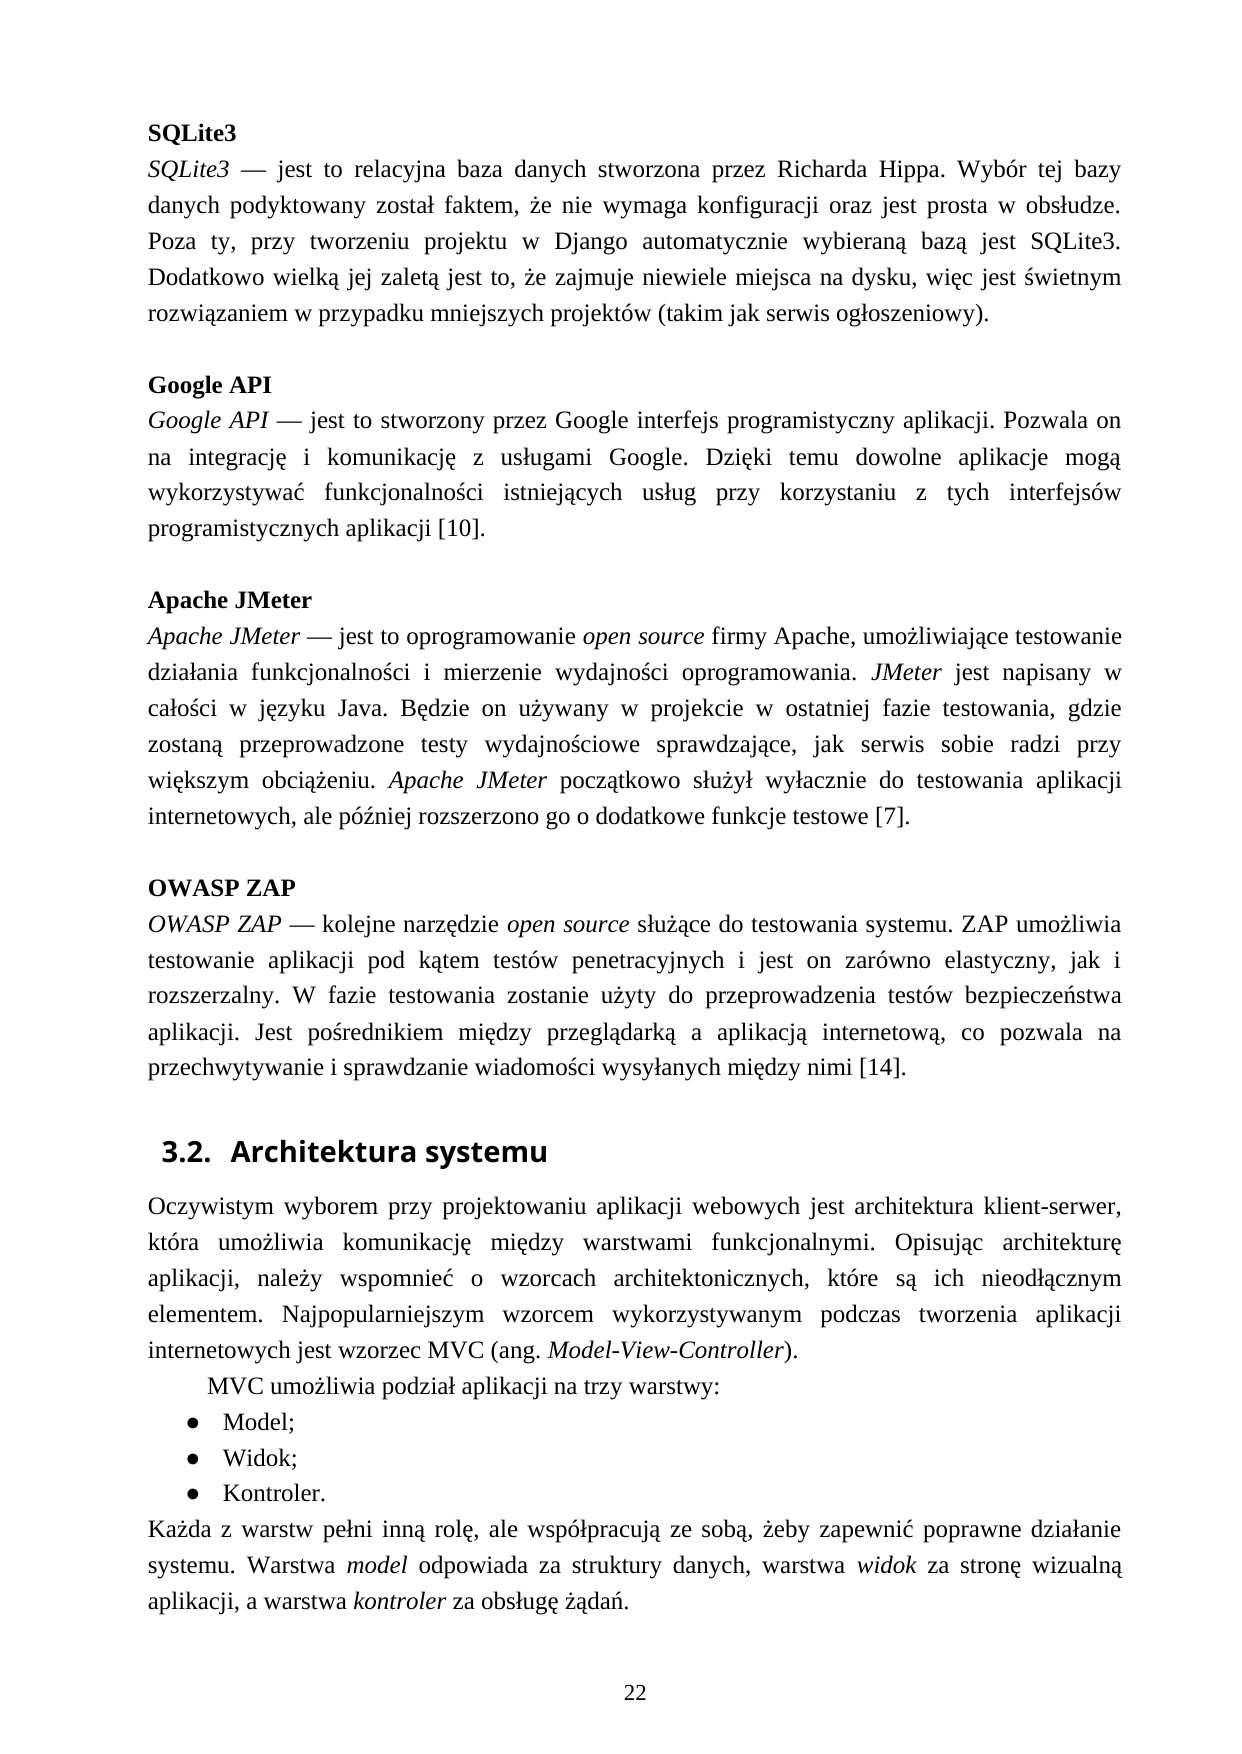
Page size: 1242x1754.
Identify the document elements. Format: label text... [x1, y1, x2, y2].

text Google API — jest to stworzony przez Google interfejs programistyczny aplikacji. Pozwala on na integrację i komunikację z usługami Google. Dzięki temu dowolne aplikacje mogą wykorzystywać funkcjonalności istniejących usług przy korzystaniu z tych interfejsów programistycznych aplikacji [10]. [148, 406, 1122, 542]
text SQLite3 [148, 118, 1122, 147]
list Model; [185, 1407, 1122, 1435]
text SQLite3 — jest to relacyjna baza danych stworzona przez Richarda Hippa. Wybór tej bazy danych podyktowany został faktem, że nie wymaga konfiguracji oraz jest prosta w obsłudze. Poza ty, przy tworzeniu projektu w Django automatycznie wybieraną bazą jest SQLite3. Dodatkowo wielką jej zaletą jest to, że zajmuje niewiele miejsca na dysku, więc jest świetnym rozwiązaniem w przypadku mniejszych projektów (takim jak serwis ogłoszeniowy). [148, 154, 1122, 327]
list Kontroler. [185, 1478, 1122, 1507]
text Każda z warstw pełni inną rolę, ale współpracują ze sobą, żeby zapewnić poprawne działanie systemu. Warstwa model odpowiada za struktury danych, warstwa widok za stronę wizualną aplikacji, a warstwa kontroler za obsługę żądań. [148, 1514, 1122, 1615]
list Widok; [185, 1443, 1122, 1471]
text Apache JMeter — jest to oprogramowanie open source firmy Apache, umożliwiające testowanie działania funkcjonalności i mierzenie wydajności oprogramowania. JMeter jest napisany w całości w języku Java. Będzie on używany w projekcie w ostatniej fazie testowania, gdzie zostaną przeprowadzone testy wydajnościowe sprawdzające, jak serwis sobie radzi przy większym obciążeniu. Apache JMeter początkowo służył wyłacznie do testowania aplikacji internetowych, ale później rozszerzono go o dodatkowe funkcje testowe [7]. [148, 621, 1122, 830]
text OWASP ZAP [148, 873, 1122, 902]
text OWASP ZAP — kolejne narzędzie open source służące do testowania systemu. ZAP umożliwia testowanie aplikacji pod kątem testów penetracyjnych i jest on zarówno elastyczny, jak i rozszerzalny. W fazie testowania zostanie użyty do przeprowadzenia testów bezpieczeństwa aplikacji. Jest pośrednikiem między przeglądarką a aplikacją internetową, co pozwala na przechwytywanie i sprawdzanie wiadomości wysyłanych między nimi [14]. [148, 909, 1122, 1081]
text MVC umożliwia podział aplikacji na trzy warstwy: [148, 1371, 1122, 1399]
text Oczywistym wyborem przy projektowaniu aplikacji webowych jest architektura klient-serwer, która umożliwia komunikację między warstwami funkcjonalnymi. Opisując architekturę aplikacji, należy wspomnieć o wzorcach architektonicznych, które są ich nieodłącznym elementem. Najpopularniejszym wzorcem wykorzystywanym podczas tworzenia aplikacji internetowych jest wzorzec MVC (ang. Model-View-Controller). [148, 1191, 1122, 1363]
text Apache JMeter [148, 585, 1122, 614]
text Google API [148, 370, 1122, 398]
subtitle Architektura systemu [161, 1132, 1122, 1171]
